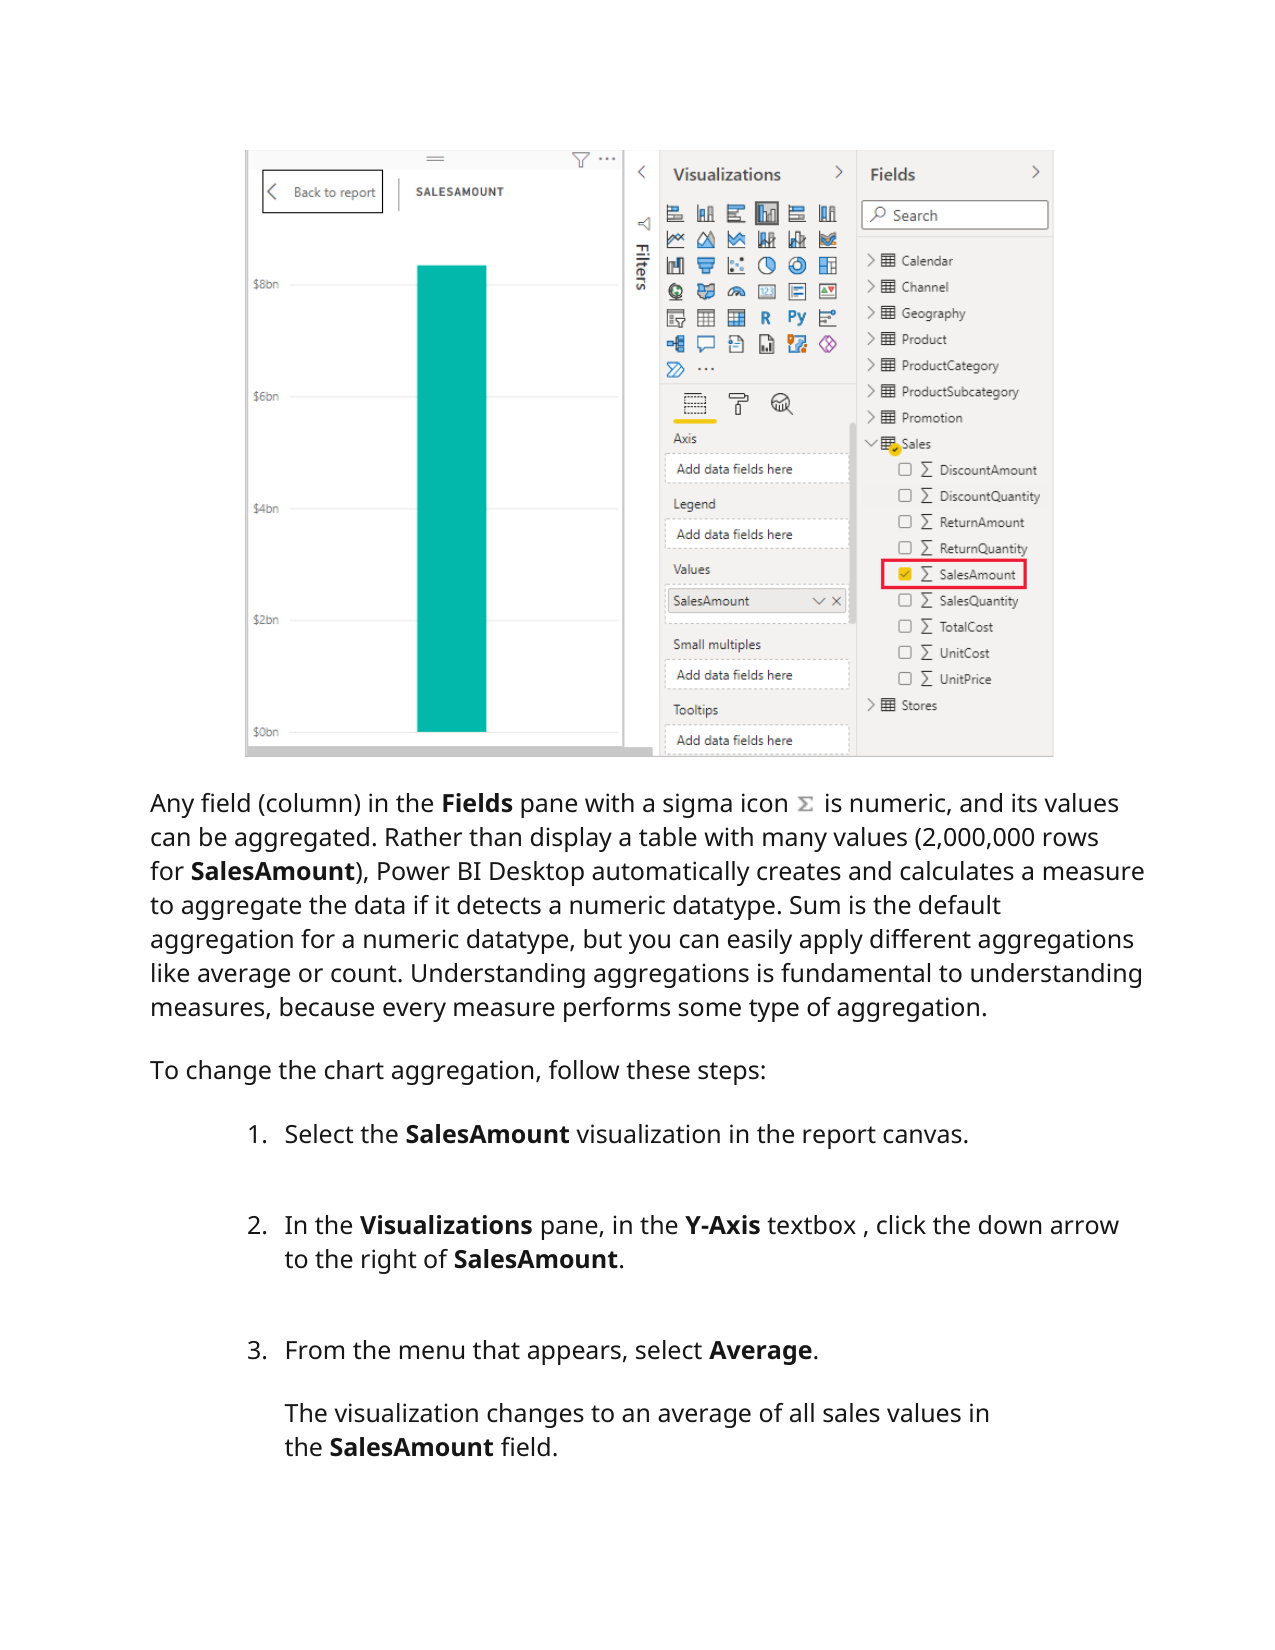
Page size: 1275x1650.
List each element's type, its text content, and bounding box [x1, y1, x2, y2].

list Select the SalesAmount visualization in the report canvas. [247, 1116, 1148, 1178]
text The visualization changes to an average of all sales values in the SalesAmount field. [284, 1396, 1148, 1464]
picture [795, 792, 818, 813]
picture [245, 150, 1054, 757]
list From the menu that appears, select Average. [247, 1333, 1148, 1367]
text To change the chart aggregation, follow these steps: [150, 1053, 1148, 1087]
list In the Visualizations pane, in the Y-Axis textbox , click the down arrow to the right of SalesAmount. [247, 1207, 1148, 1304]
text Any field (column) in the Fields pane with a sigma icon is numeric, and its values can be aggregated. Rather than display a table with many values (2,000,000 rows for SalesAmount), Power BI Desktop automatically creates and calculates a measure to aggregate the data if it detects a numeric datatype. Sum is the default aggregation for a numeric datatype, but you can easily apply different aggregations like average or count. Understanding aggregations is fundamental to understanding measures, because every measure performs some type of aggregation. [150, 785, 1148, 1024]
